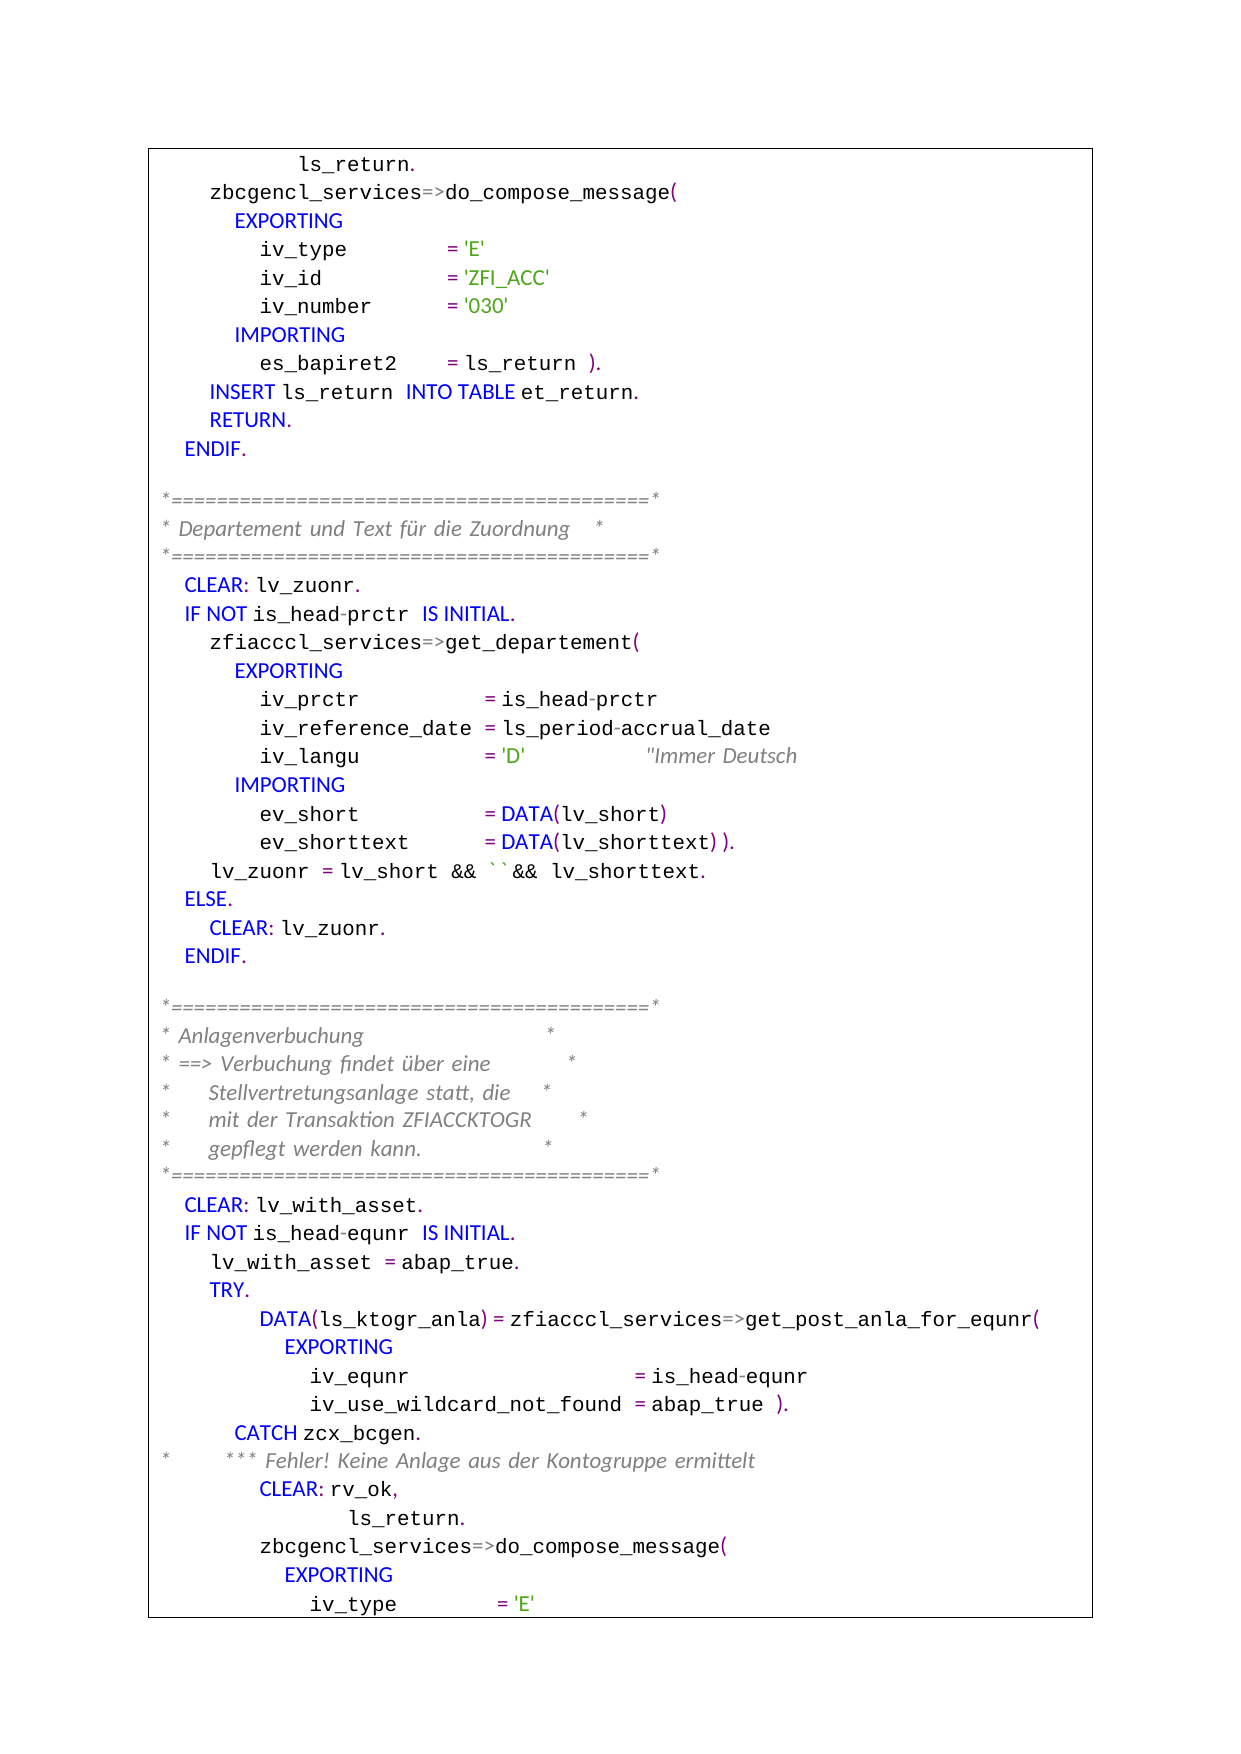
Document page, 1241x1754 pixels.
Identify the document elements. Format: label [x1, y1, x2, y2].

table_cell [149, 149, 1092, 1617]
